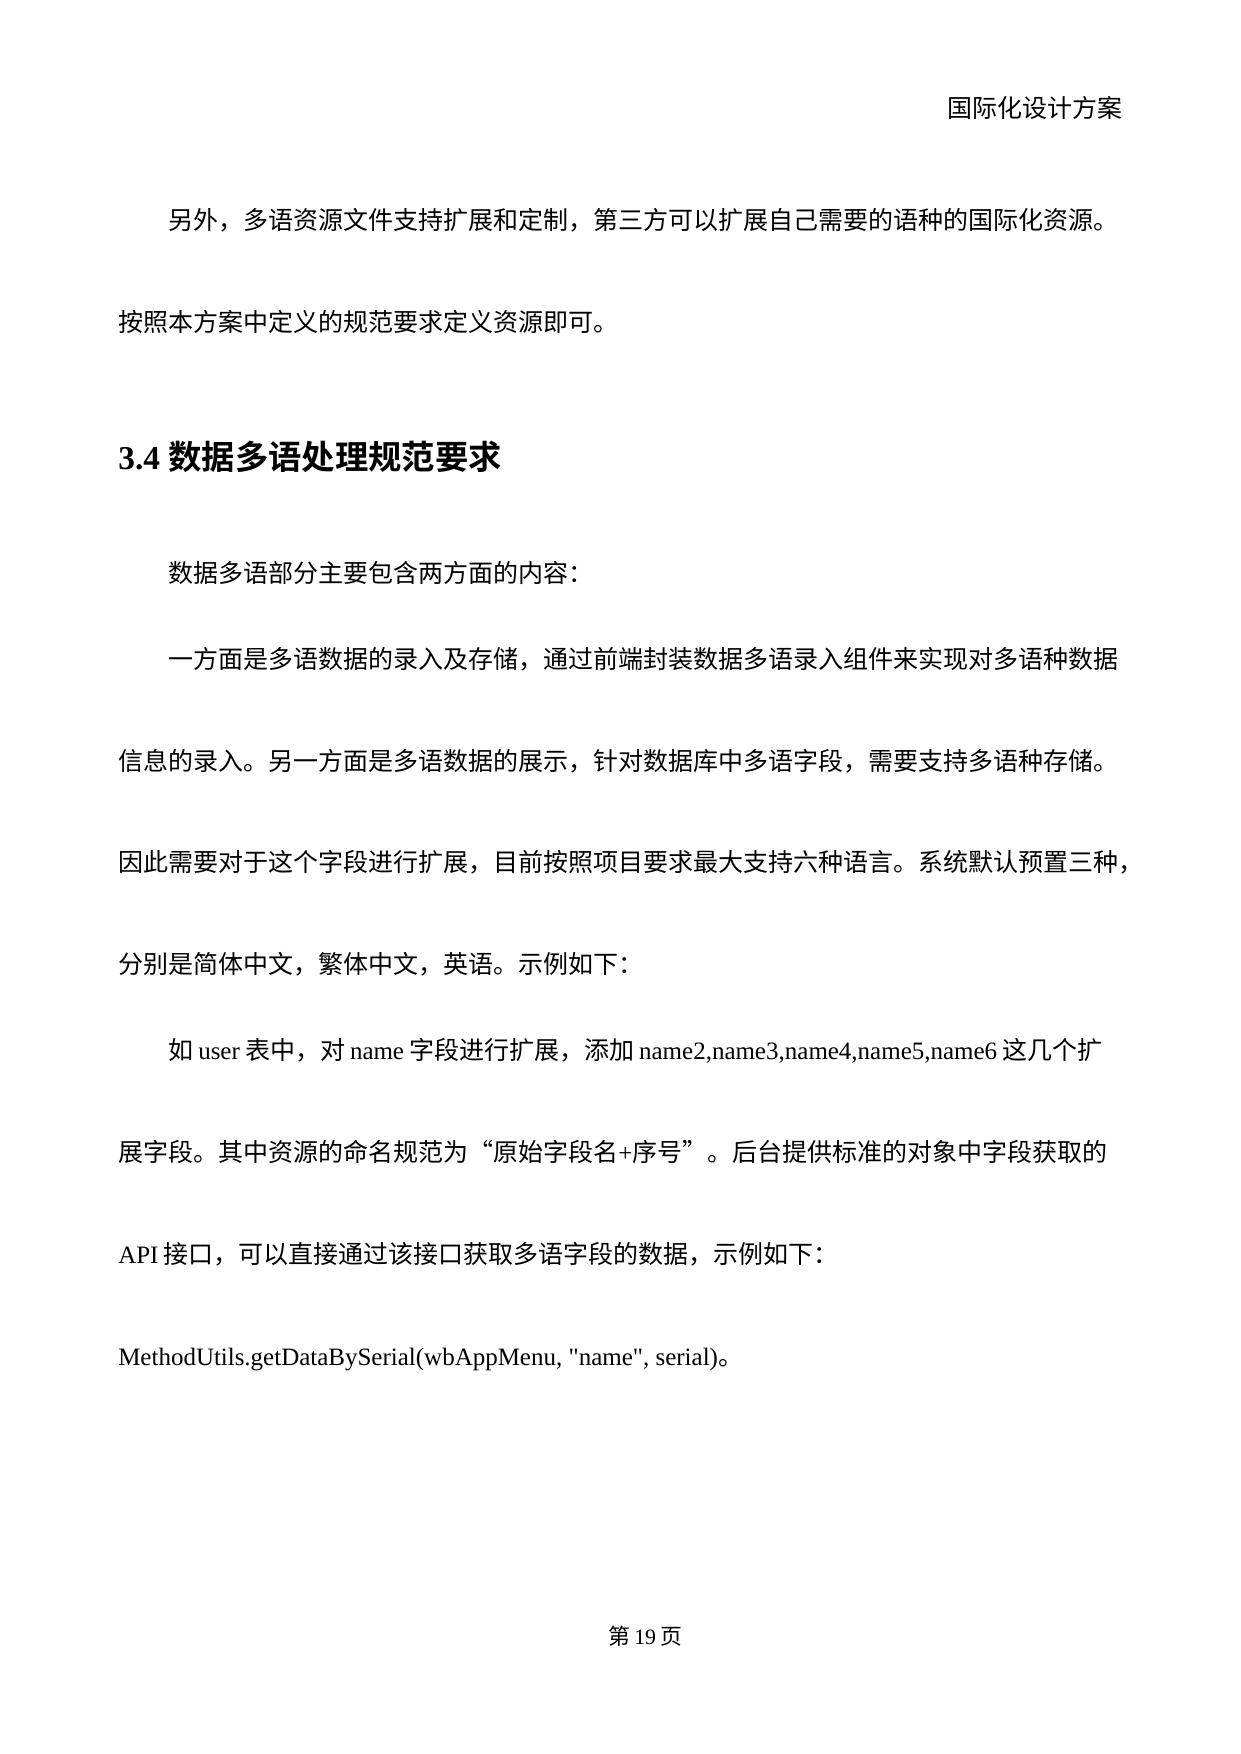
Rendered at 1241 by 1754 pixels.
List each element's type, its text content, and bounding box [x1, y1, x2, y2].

subtitle 数据多语处理规范要求 [118, 421, 1122, 489]
text 数据多语部分主要包含两方面的内容： [118, 537, 1122, 605]
text 另外，多语资源文件支持扩展和定制，第三方可以扩展自己需要的语种的国际化资源。按照本方案中定义的规范要求定义资源即可。 [118, 185, 1122, 355]
text 如user表中，对name字段进行扩展，添加name2,name3,name4,name5,name6这几个扩展字段。其中资源的命名规范为“原始字段名+序号”。后台提供标准的对象中字段获取的API接口，可以直接通过该接口获取多语字段的数据，示例如下：MethodUtils.getDataBySerial(wbAppMenu, "name", serial)。 [118, 1015, 1122, 1388]
text 一方面是多语数据的录入及存储，通过前端封装数据多语录入组件来实现对多语种数据信息的录入。另一方面是多语数据的展示，针对数据库中多语字段，需要支持多语种存储。因此需要对于这个字段进行扩展，目前按照项目要求最大支持六种语言。系统默认预置三种，分别是简体中文，繁体中文，英语。示例如下： [118, 623, 1122, 997]
